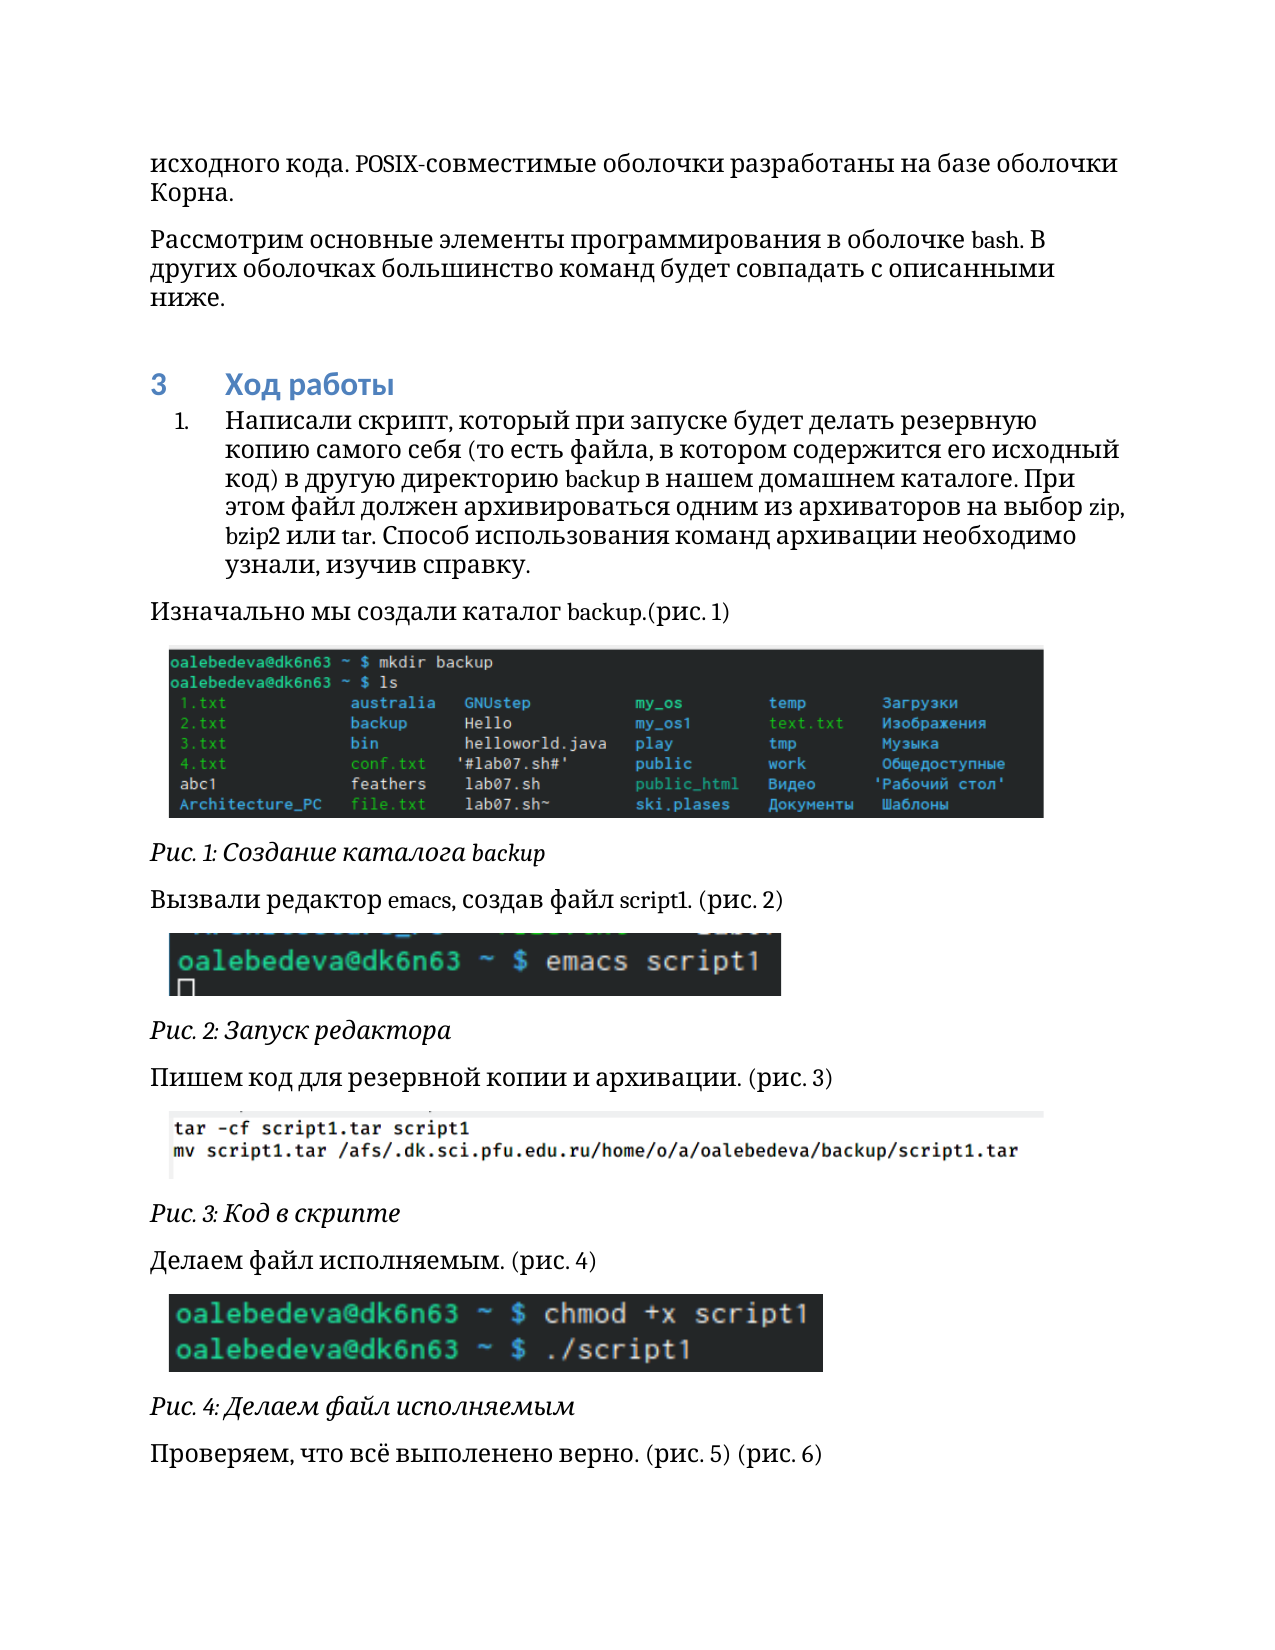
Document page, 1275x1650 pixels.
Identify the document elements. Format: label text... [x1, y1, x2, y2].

text Делаем файл исполняемым. (рис. 4) [150, 1247, 1125, 1276]
list Написали скрипт, который при запуске будет делать резервную копию самого себя (то есть файла, в котором содержится его исходный код) в другую директорию backup в нашем домашнем каталоге. При этом файл должен архивироваться одним из архиваторов на выбор zip, bzip2 или tar. Способ использования команд архивации необходимо узнали, изучив справку. [175, 407, 1125, 579]
picture [168, 1111, 1044, 1179]
text Проверяем, что всё выполенено верно. (рис. 5) (рис. 6) [150, 1440, 1125, 1469]
subtitle 3 Ход работы [150, 362, 1125, 403]
picture [168, 933, 782, 996]
text Рис. 3: Код в скрипте [150, 1199, 1125, 1228]
text Рис. 1: Создание каталога backup [150, 838, 1125, 867]
text Рассмотрим основные элементы программирования в оболочке bash. В других оболочках большинство команд будет совпадать с описанными ниже. [150, 226, 1125, 312]
picture [168, 1294, 823, 1372]
text Вызвали редактор emacs, создав файл script1. (рис. 2) [150, 886, 1125, 915]
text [150, 150, 1125, 207]
picture [168, 645, 1044, 818]
text Пишем код для резервной копии и архивации. (рис. 3) [150, 1064, 1125, 1093]
text Рис. 4: Делаем файл исполняемым [150, 1392, 1125, 1421]
text Изначально мы создали каталог backup.(рис. 1) [150, 598, 1125, 627]
text Рис. 2: Запуск редактора [150, 1017, 1125, 1046]
